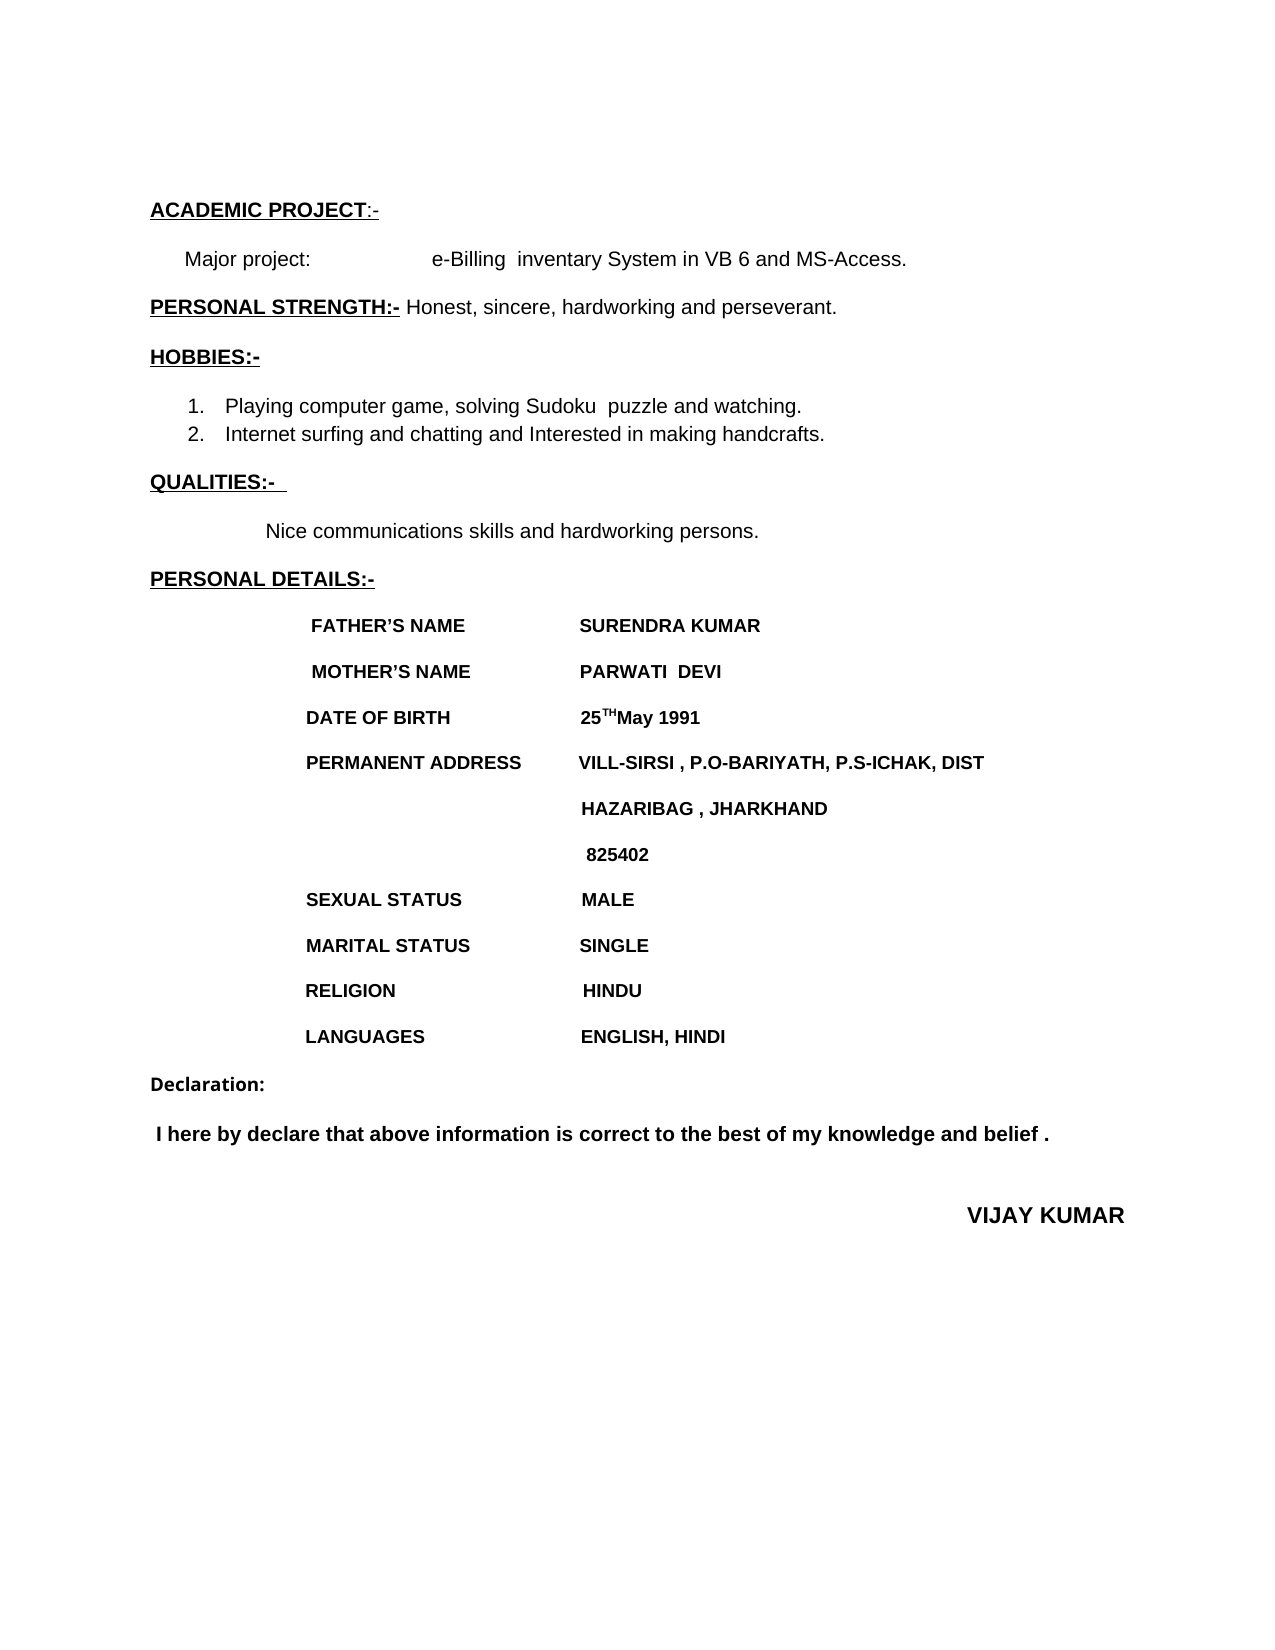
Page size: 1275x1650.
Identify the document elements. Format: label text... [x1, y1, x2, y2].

text ACADEMIC PROJECT:- [150, 198, 1125, 222]
text PERMANENT ADDRESS VILL-SIRSI , P.O-BARIYATH, P.S-ICHAK, DIST [150, 752, 1125, 774]
text MOTHER’S NAME PARWATI DEVI [150, 661, 1125, 682]
text DATE OF BIRTH 25THMay 1991 [150, 706, 1125, 728]
text VIJAY KUMAR [150, 1170, 1125, 1228]
text PERSONAL DETAILS:- [150, 567, 1125, 591]
text PERSONAL STRENGTH:- Honest, sincere, hardworking and perseverant. [150, 295, 1125, 319]
text MARITAL STATUS SINGLE [150, 934, 1125, 956]
text Declaration: [150, 1071, 1125, 1097]
text SEXUAL STATUS MALE [150, 889, 1125, 911]
text Major project: e-Billing inventary System in VB 6 and MS-Access. [150, 247, 1125, 271]
text RELIGION HINDU [225, 980, 1125, 1002]
list Internet surfing and chatting and Interested in making handcrafts. [187, 422, 1125, 446]
text FATHER’S NAME SURENDRA KUMAR [150, 615, 1125, 637]
text I here by declare that above information is correct to the best of my knowledge and belief . [150, 1122, 1125, 1146]
text LANGUAGES ENGLISH, HINDI [225, 1026, 1125, 1047]
text QUALITIES:- [150, 470, 1125, 494]
text HAZARIBAG , JHARKHAND [150, 798, 1125, 819]
text 825402 [150, 843, 1125, 865]
text Nice communications skills and hardworking persons. [150, 518, 1125, 542]
list Playing computer game, solving Sudoku puzzle and watching. [187, 394, 1125, 418]
text HOBBIES:- [150, 343, 1125, 370]
